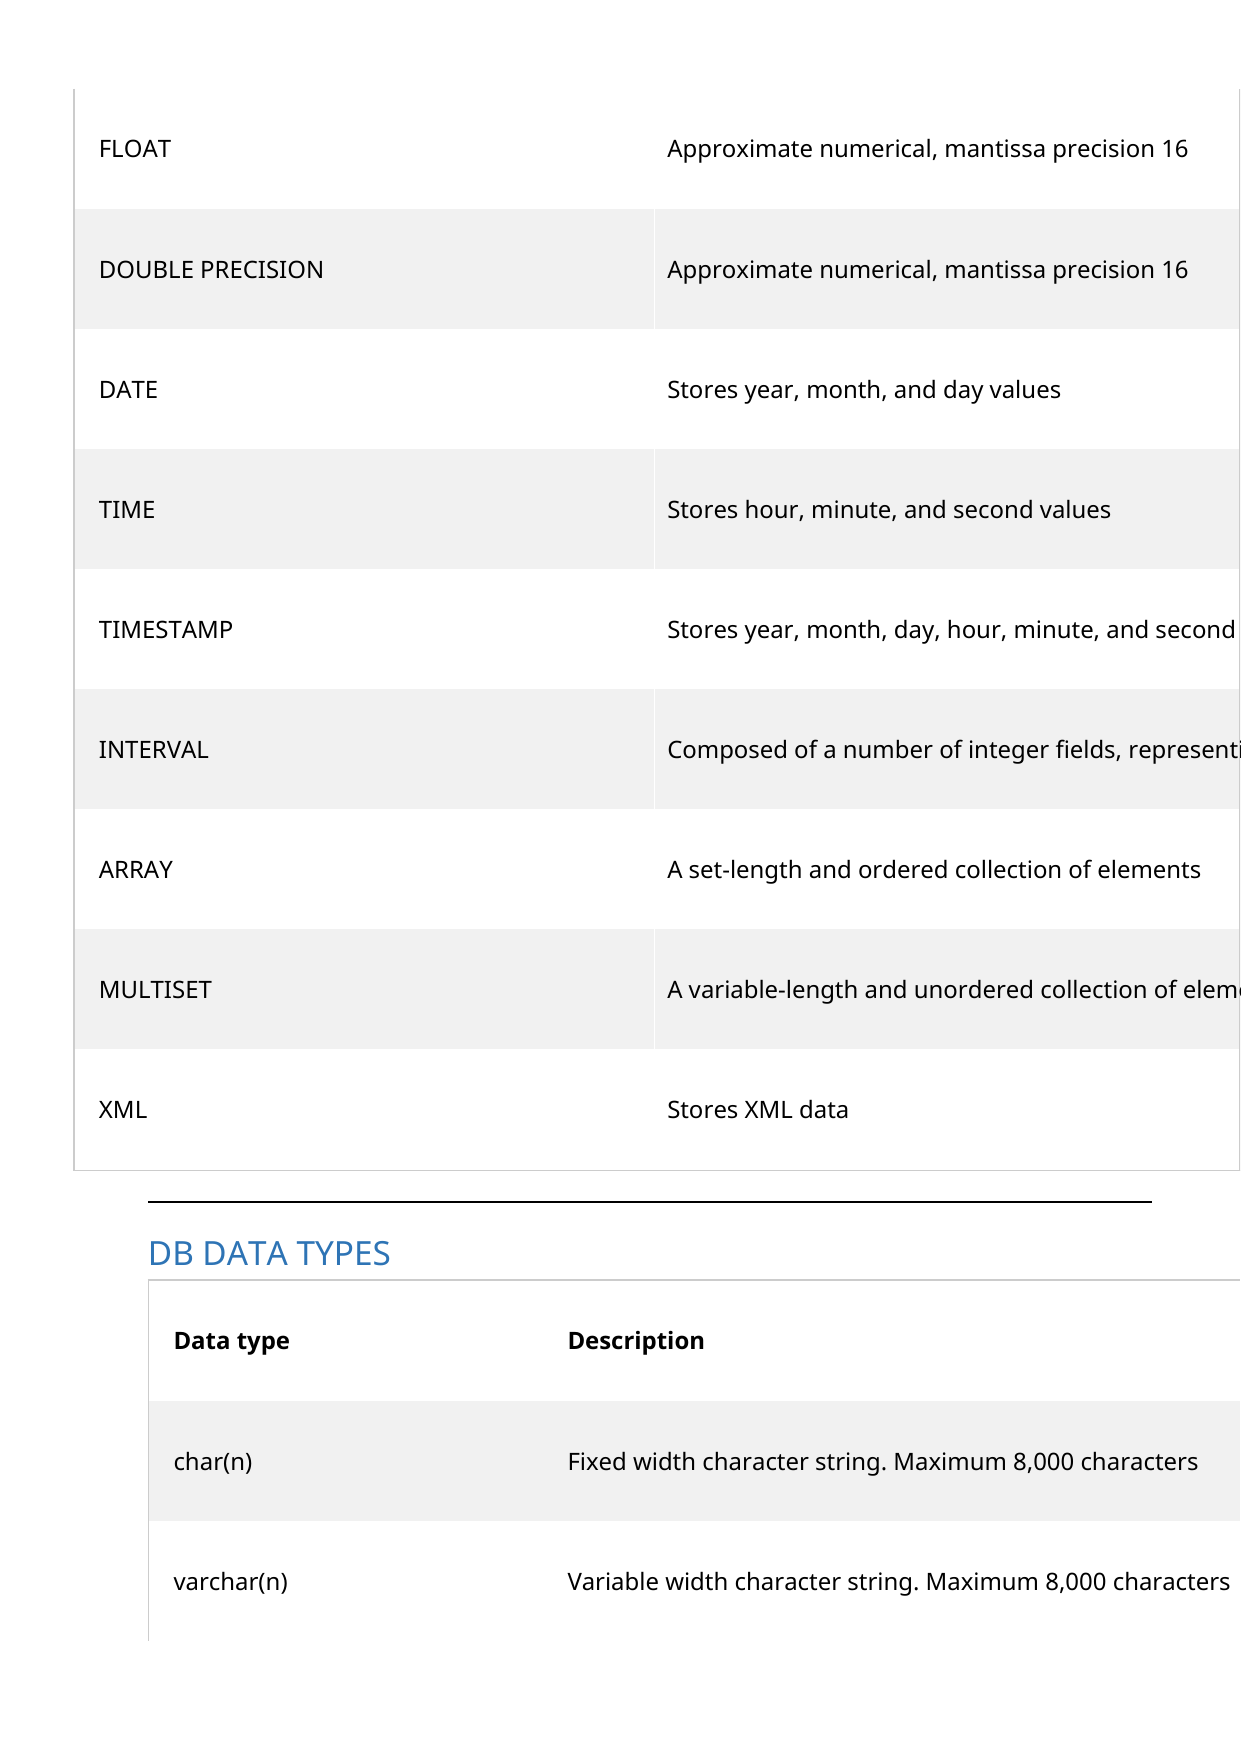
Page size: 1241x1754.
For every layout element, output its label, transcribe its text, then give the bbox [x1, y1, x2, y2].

table_cell Stores hour, minute, and second values [655, 449, 1239, 569]
table_cell Variable width character string. Maximum 8,000 characters [555, 1521, 1240, 1641]
table_cell Fixed width character string. Maximum 8,000 characters [555, 1401, 1240, 1521]
table_cell TIMESTAMP [75, 569, 654, 689]
table_cell Stores year, month, day, hour, minute, and second values [655, 569, 1239, 689]
table_header Description [555, 1281, 1240, 1401]
table_cell char(n) [149, 1401, 555, 1521]
table_cell varchar(n) [149, 1521, 555, 1641]
table_cell Composed of a number of integer fields, representing a period of time, depending on the type of interval [655, 689, 1239, 809]
subtitle DB DATA TYPES [148, 1230, 1152, 1275]
table_cell Stores XML data [655, 1049, 1239, 1169]
table_cell MULTISET [75, 929, 654, 1049]
table_cell DATE [75, 329, 654, 449]
table_header Data type [149, 1281, 555, 1401]
table_cell TIME [75, 449, 654, 569]
table_cell A set-length and ordered collection of elements [655, 809, 1239, 929]
table_cell FLOAT [75, 89, 654, 209]
table_cell XML [75, 1049, 654, 1169]
table_cell DOUBLE PRECISION [75, 209, 654, 329]
table_cell Approximate numerical, mantissa precision 16 [655, 89, 1239, 209]
table_cell Approximate numerical, mantissa precision 16 [655, 209, 1239, 329]
table_cell ARRAY [75, 809, 654, 929]
table_cell Stores year, month, and day values [655, 329, 1239, 449]
table_cell INTERVAL [75, 689, 654, 809]
table_cell A variable-length and unordered collection of elements [655, 929, 1239, 1049]
